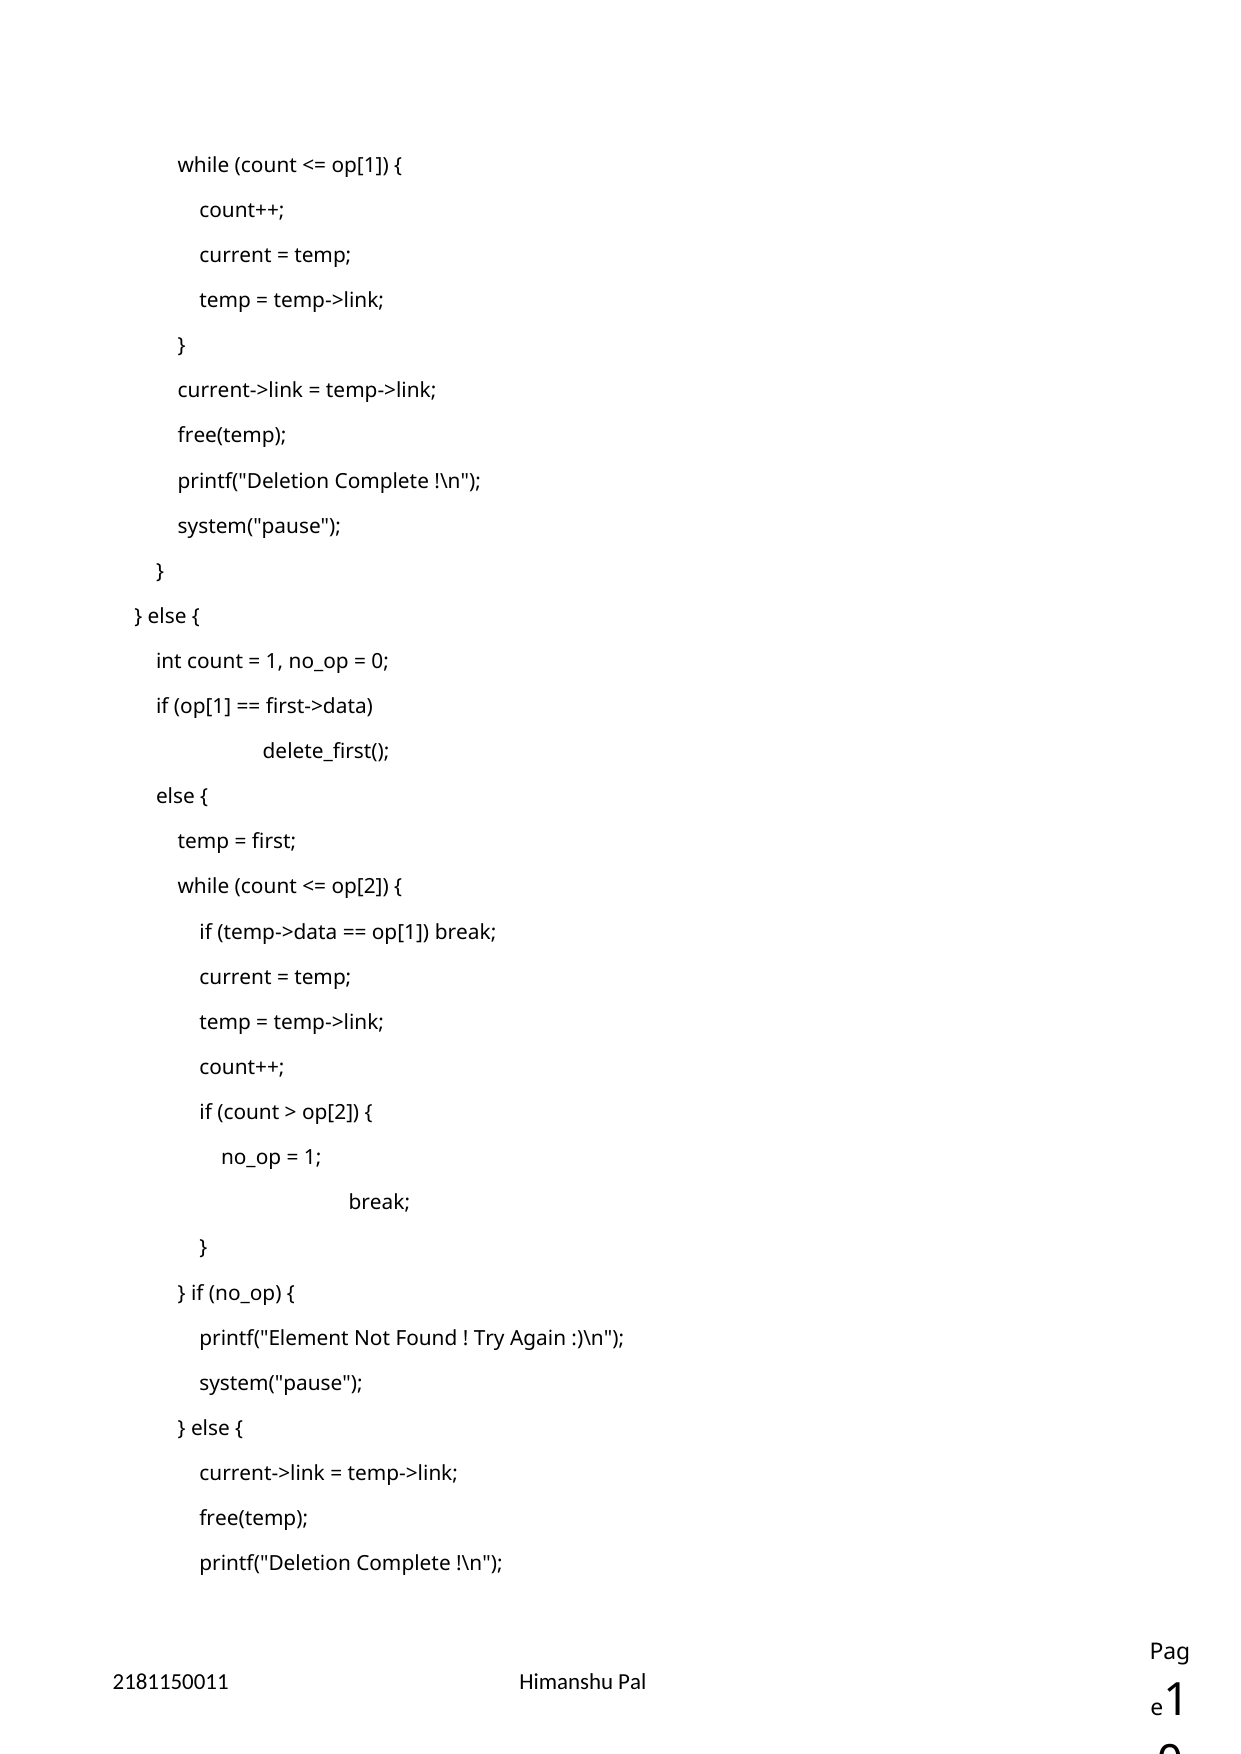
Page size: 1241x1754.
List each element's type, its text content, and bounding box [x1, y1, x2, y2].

text printf("Element Not Found ! Try Again :)\n"); [112, 1323, 1128, 1351]
text } else { [112, 1413, 1128, 1441]
text if (count > op[2]) { [112, 1097, 1128, 1126]
text } [112, 1232, 1128, 1261]
text temp = temp->link; [112, 1007, 1128, 1035]
text temp = first; [112, 827, 1128, 855]
text current->link = temp->link; [112, 376, 1128, 404]
text system("pause"); [112, 511, 1128, 539]
text int count = 1, no_op = 0; [112, 646, 1128, 674]
text printf("Deletion Complete !\n"); [112, 466, 1128, 494]
text while (count <= op[2]) { [112, 872, 1128, 900]
text } [112, 556, 1128, 584]
text break; [262, 1187, 1128, 1216]
text else { [112, 781, 1128, 810]
text } [112, 330, 1128, 359]
text free(temp); [112, 1503, 1128, 1532]
text if (temp->data == op[1]) break; [112, 917, 1128, 945]
text } if (no_op) { [112, 1278, 1128, 1306]
text while (count <= op[1]) { [112, 150, 1128, 178]
text printf("Deletion Complete !\n"); [112, 1548, 1128, 1577]
text count++; [112, 195, 1128, 223]
text system("pause"); [112, 1368, 1128, 1396]
text } else { [112, 601, 1128, 629]
text delete_first(); [187, 736, 1128, 765]
text current = temp; [112, 240, 1128, 269]
text free(temp); [112, 421, 1128, 449]
text temp = temp->link; [112, 285, 1128, 314]
text count++; [112, 1052, 1128, 1081]
text if (op[1] == first->data) [112, 691, 1128, 720]
text current->link = temp->link; [112, 1458, 1128, 1486]
text no_op = 1; [112, 1142, 1128, 1171]
text current = temp; [112, 962, 1128, 990]
